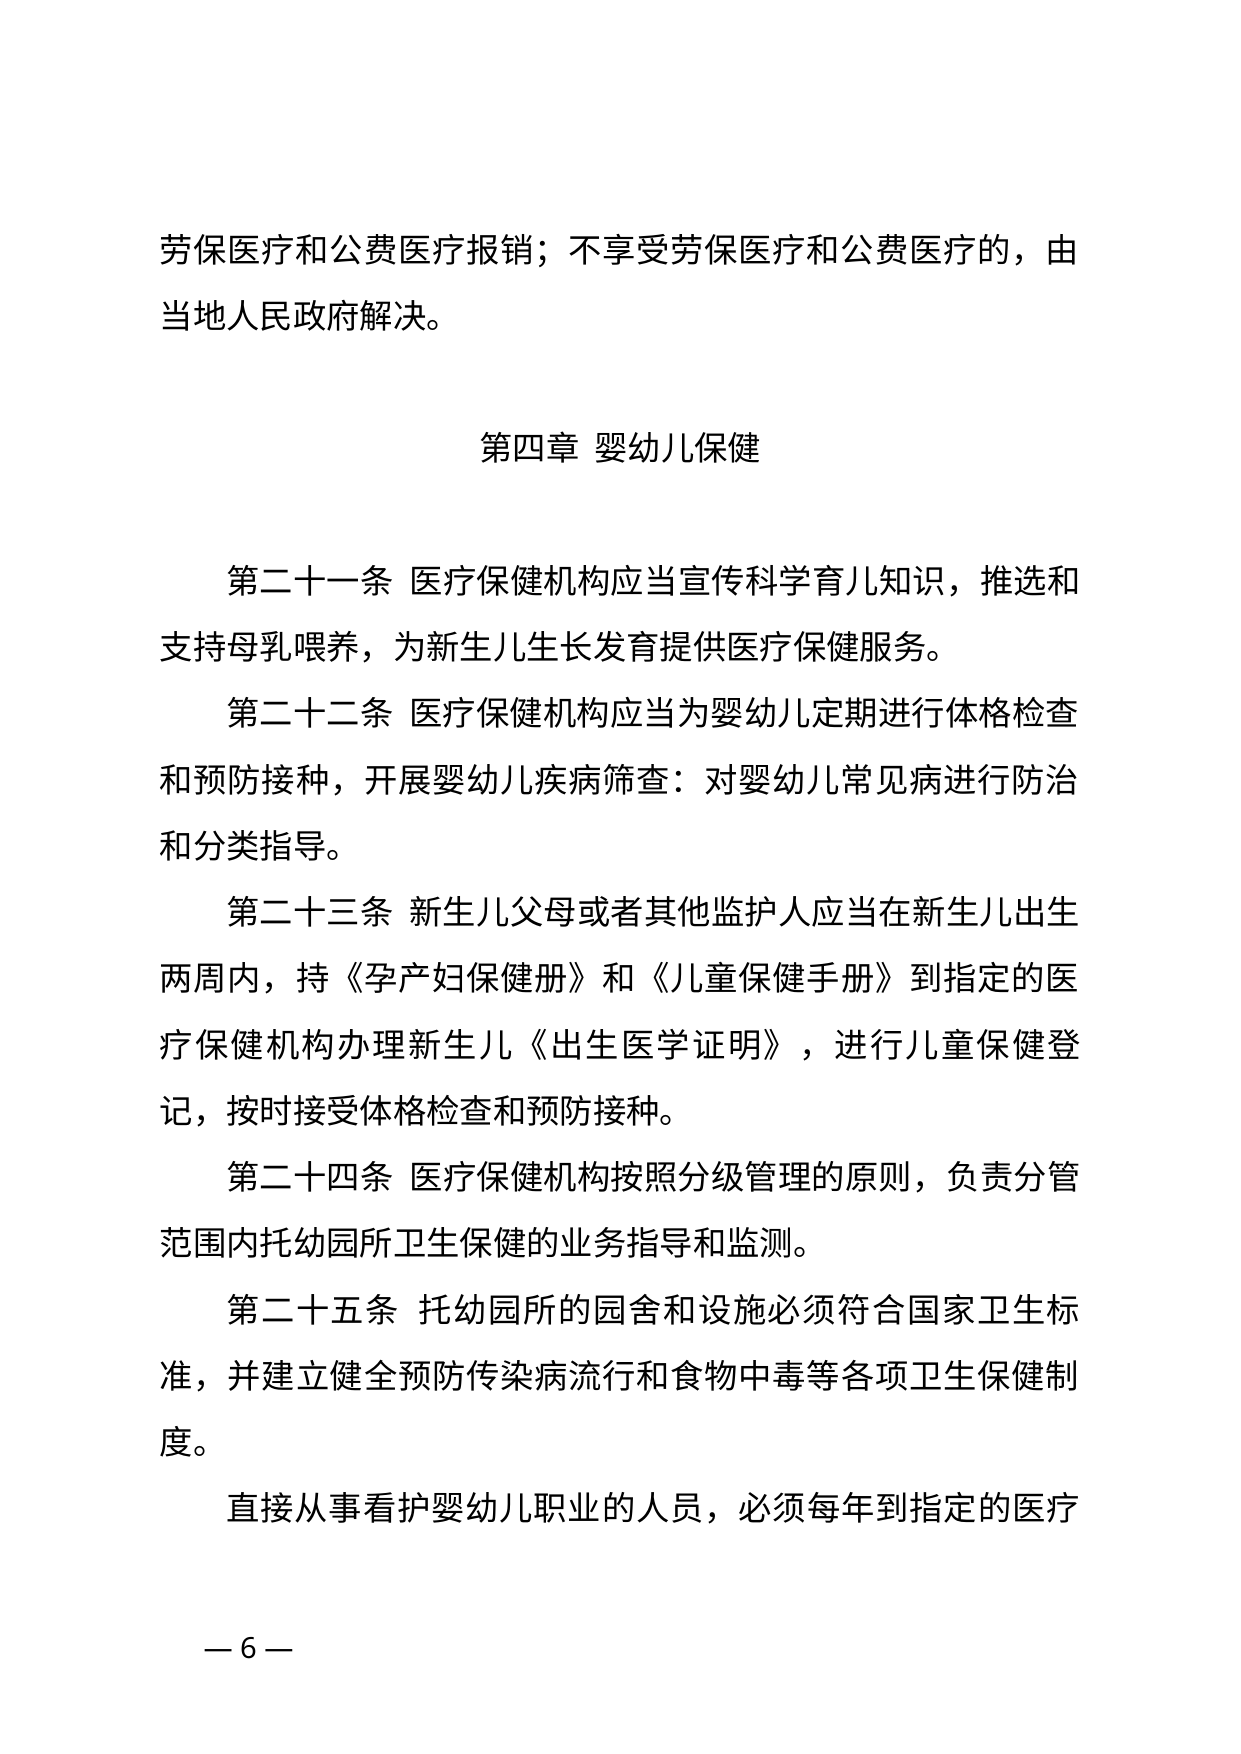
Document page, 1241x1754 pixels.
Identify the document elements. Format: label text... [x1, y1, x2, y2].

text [159, 1473, 1081, 1539]
text 第二十四条 医疗保健机构按照分级管理的原则，负责分管范围内托幼园所卫生保健的业务指导和监测。 [159, 1142, 1081, 1274]
text 第二十一条 医疗保健机构应当宣传科学育儿知识，推选和支持母乳喂养，为新生儿生长发育提供医疗保健服务。 [159, 546, 1081, 678]
text 第二十二条 医疗保健机构应当为婴幼儿定期进行体格检查和预防接种，开展婴幼儿疾病筛查：对婴幼儿常见病进行防治和分类指导。 [159, 678, 1081, 877]
text 第二十五条 托幼园所的园舍和设施必须符合国家卫生标准，并建立健全预防传染病流行和食物中毒等各项卫生保健制度。 [159, 1274, 1081, 1473]
subtitle 第四章 婴幼儿保健 [159, 413, 1081, 479]
text 第二十三条 新生儿父母或者其他监护人应当在新生儿出生两周内，持《孕产妇保健册》和《儿童保健手册》到指定的医疗保健机构办理新生儿《出生医学证明》，进行儿童保健登记，按时接受体格检查和预防接种。 [159, 877, 1081, 1142]
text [159, 214, 1081, 347]
